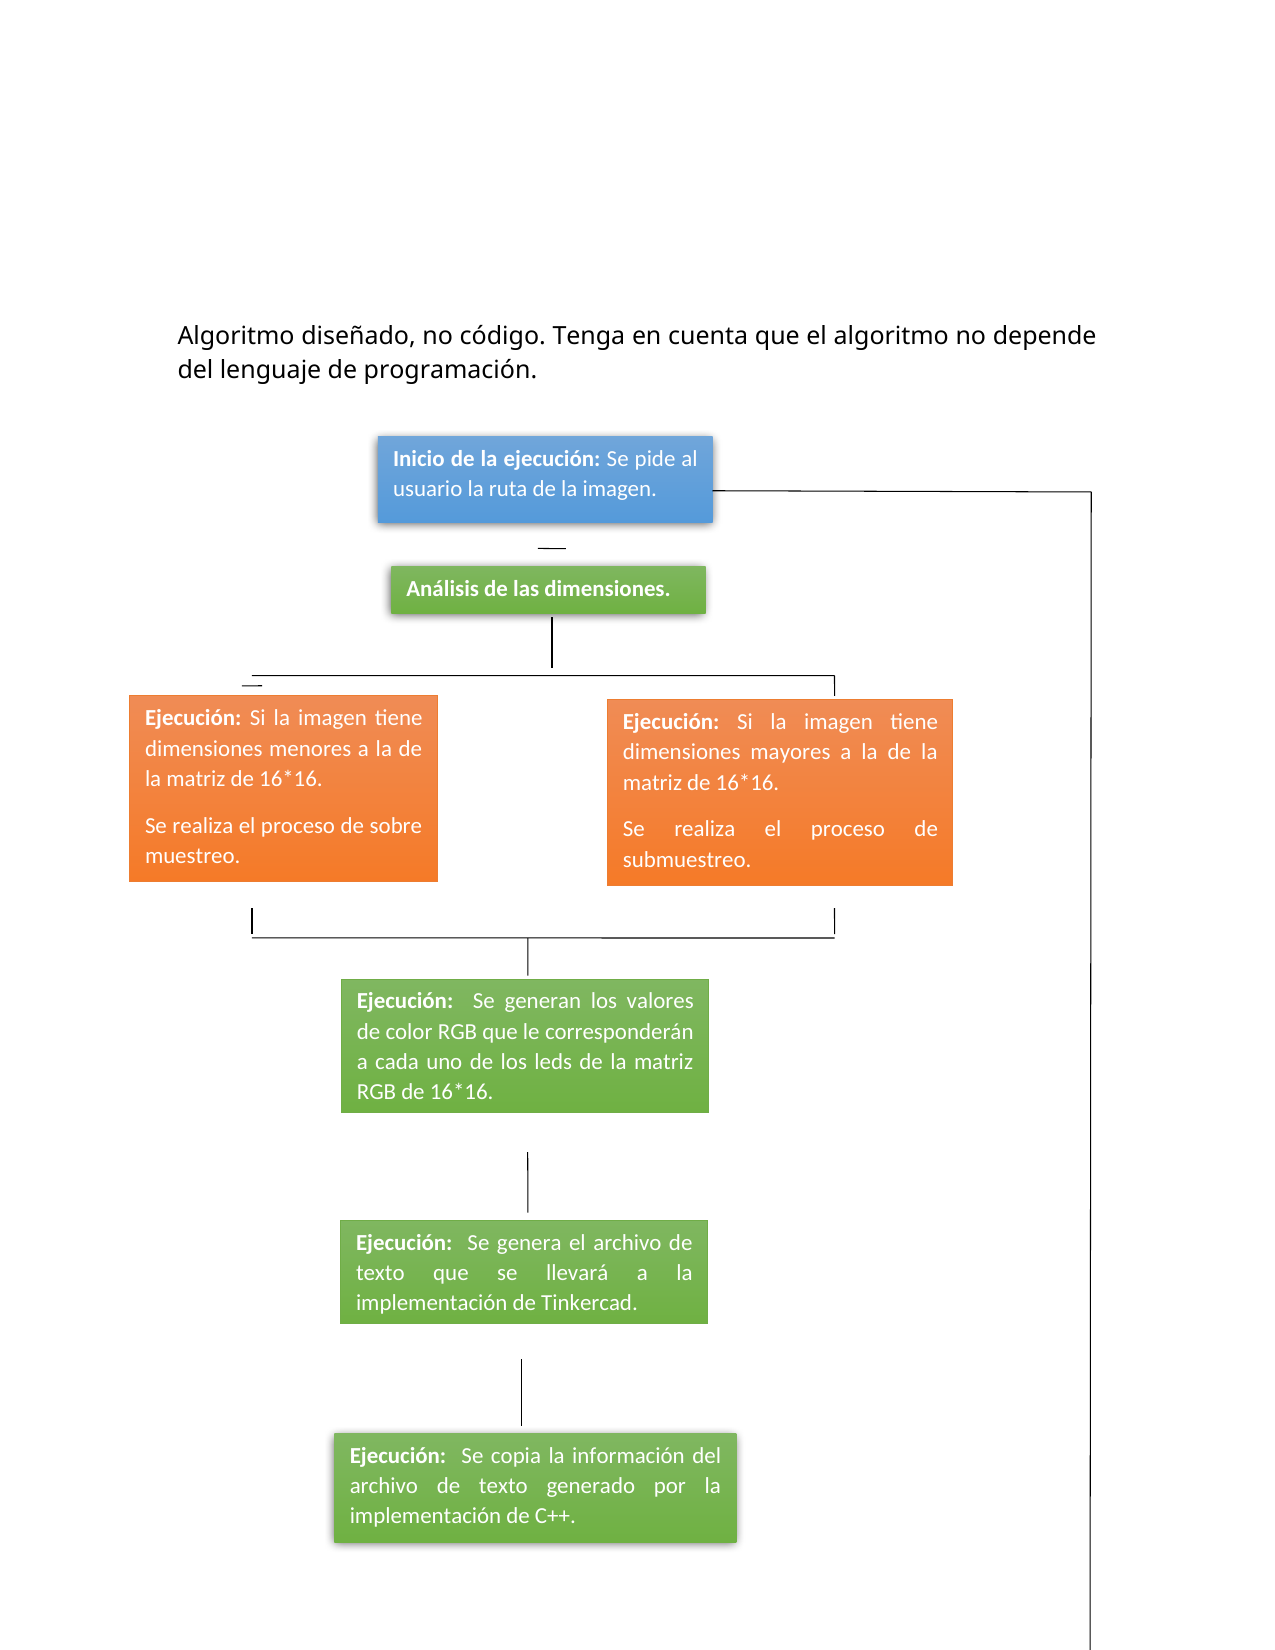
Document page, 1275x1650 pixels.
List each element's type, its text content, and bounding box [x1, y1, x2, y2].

text Algoritmo diseñado, no código. Tenga en cuenta que el algoritmo no depende del lenguaje de programación. [177, 318, 1098, 386]
